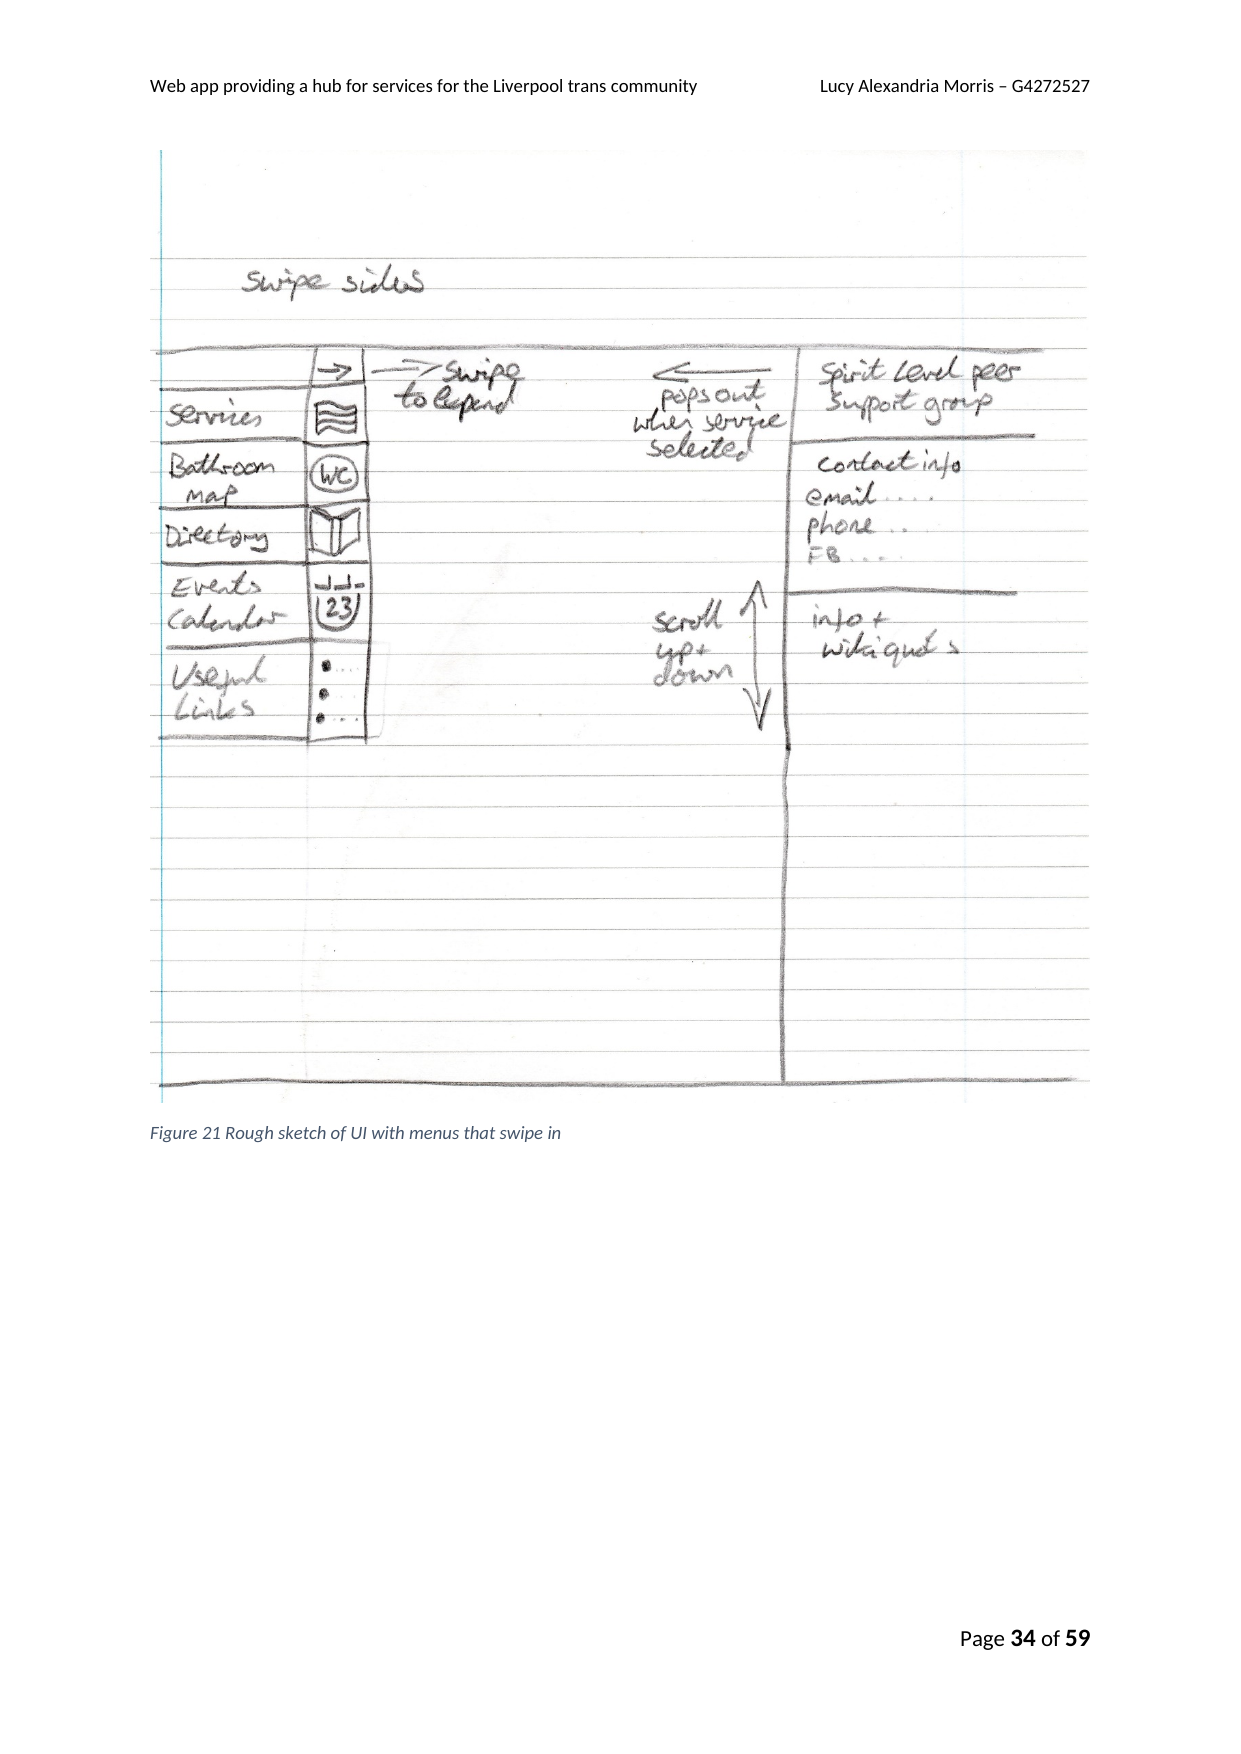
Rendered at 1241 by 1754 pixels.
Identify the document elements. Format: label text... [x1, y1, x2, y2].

picture [150, 150, 1091, 1103]
